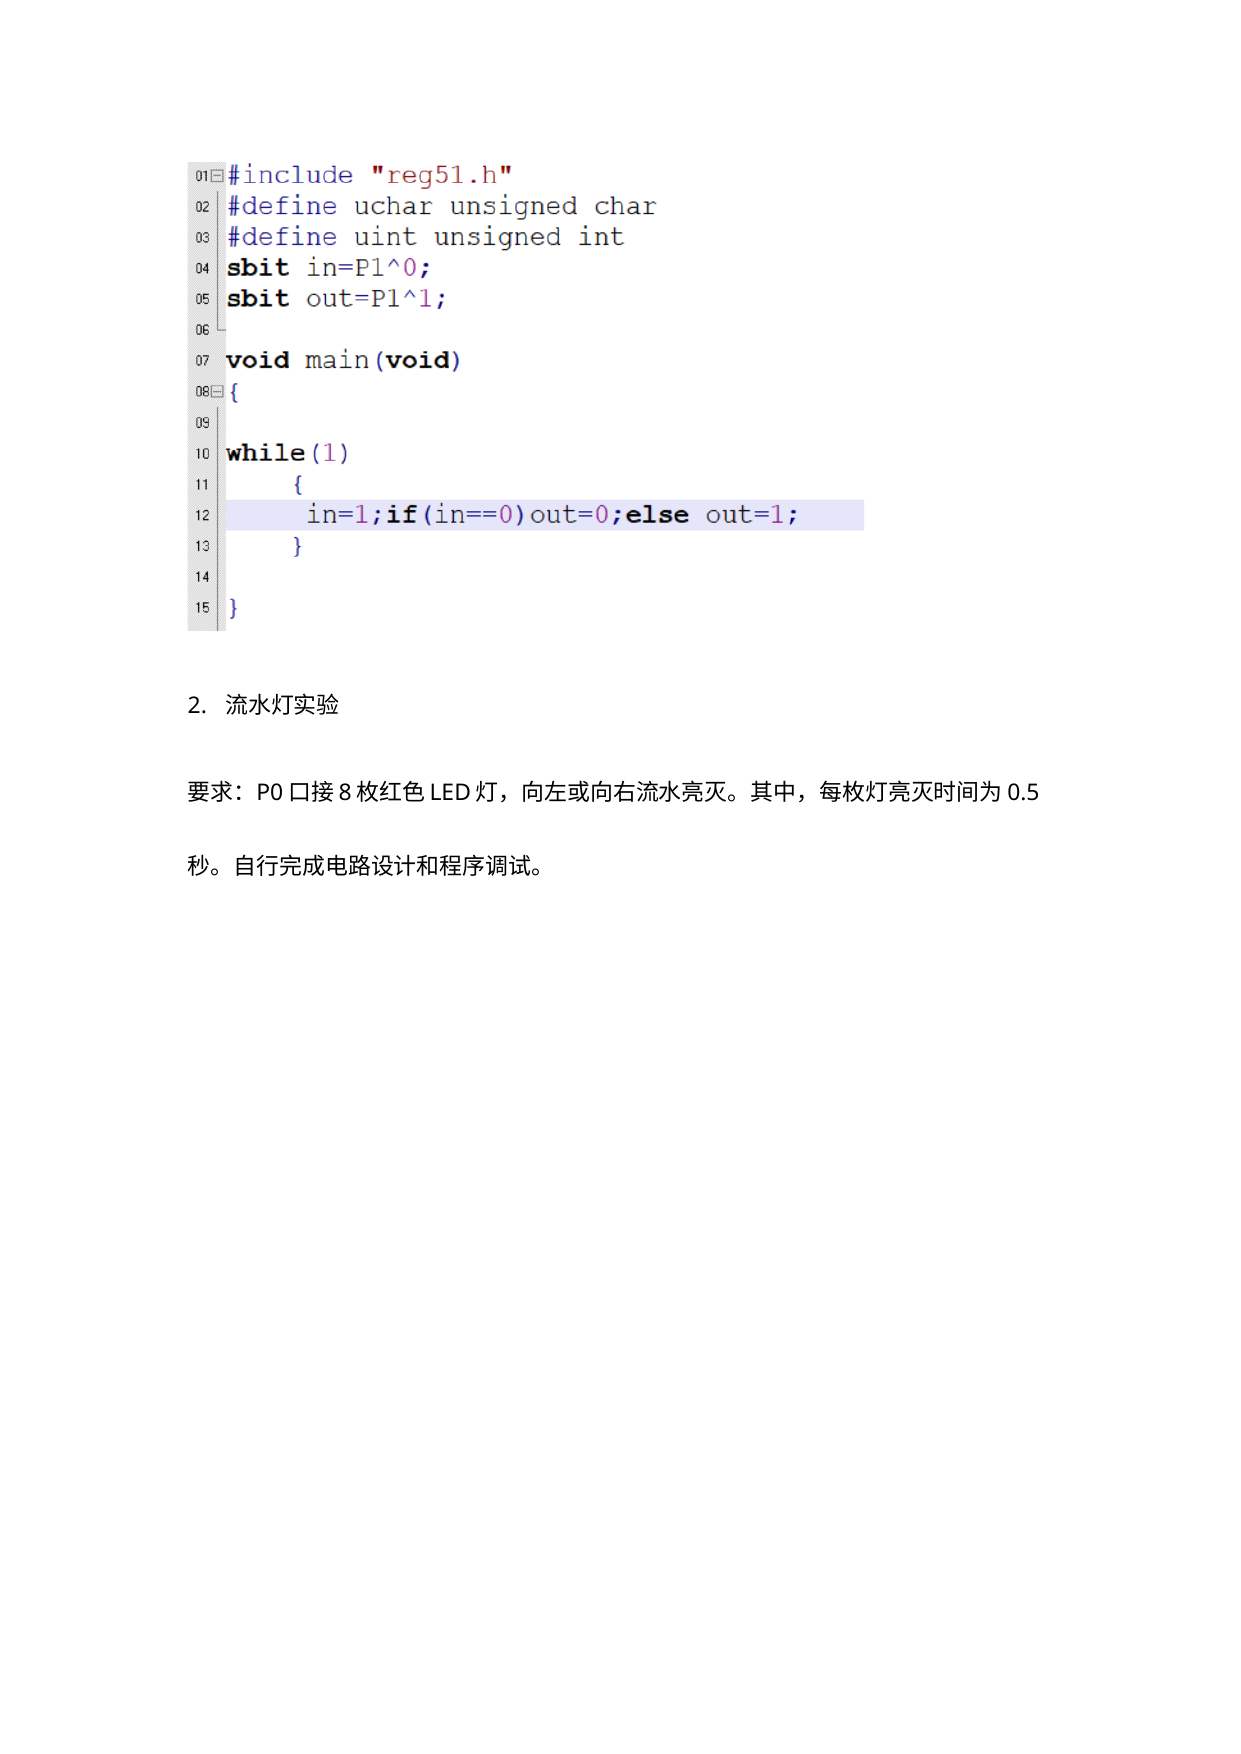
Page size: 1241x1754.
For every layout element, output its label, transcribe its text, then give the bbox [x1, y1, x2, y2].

text 要求：P0口接8枚红色LED灯，向左或向右流水亮灭。其中，每枚灯亮灭时间为0.5秒。自行完成电路设计和程序调试。 [187, 757, 1053, 897]
list 流水灯实验 [187, 671, 1053, 736]
picture [187, 162, 865, 631]
